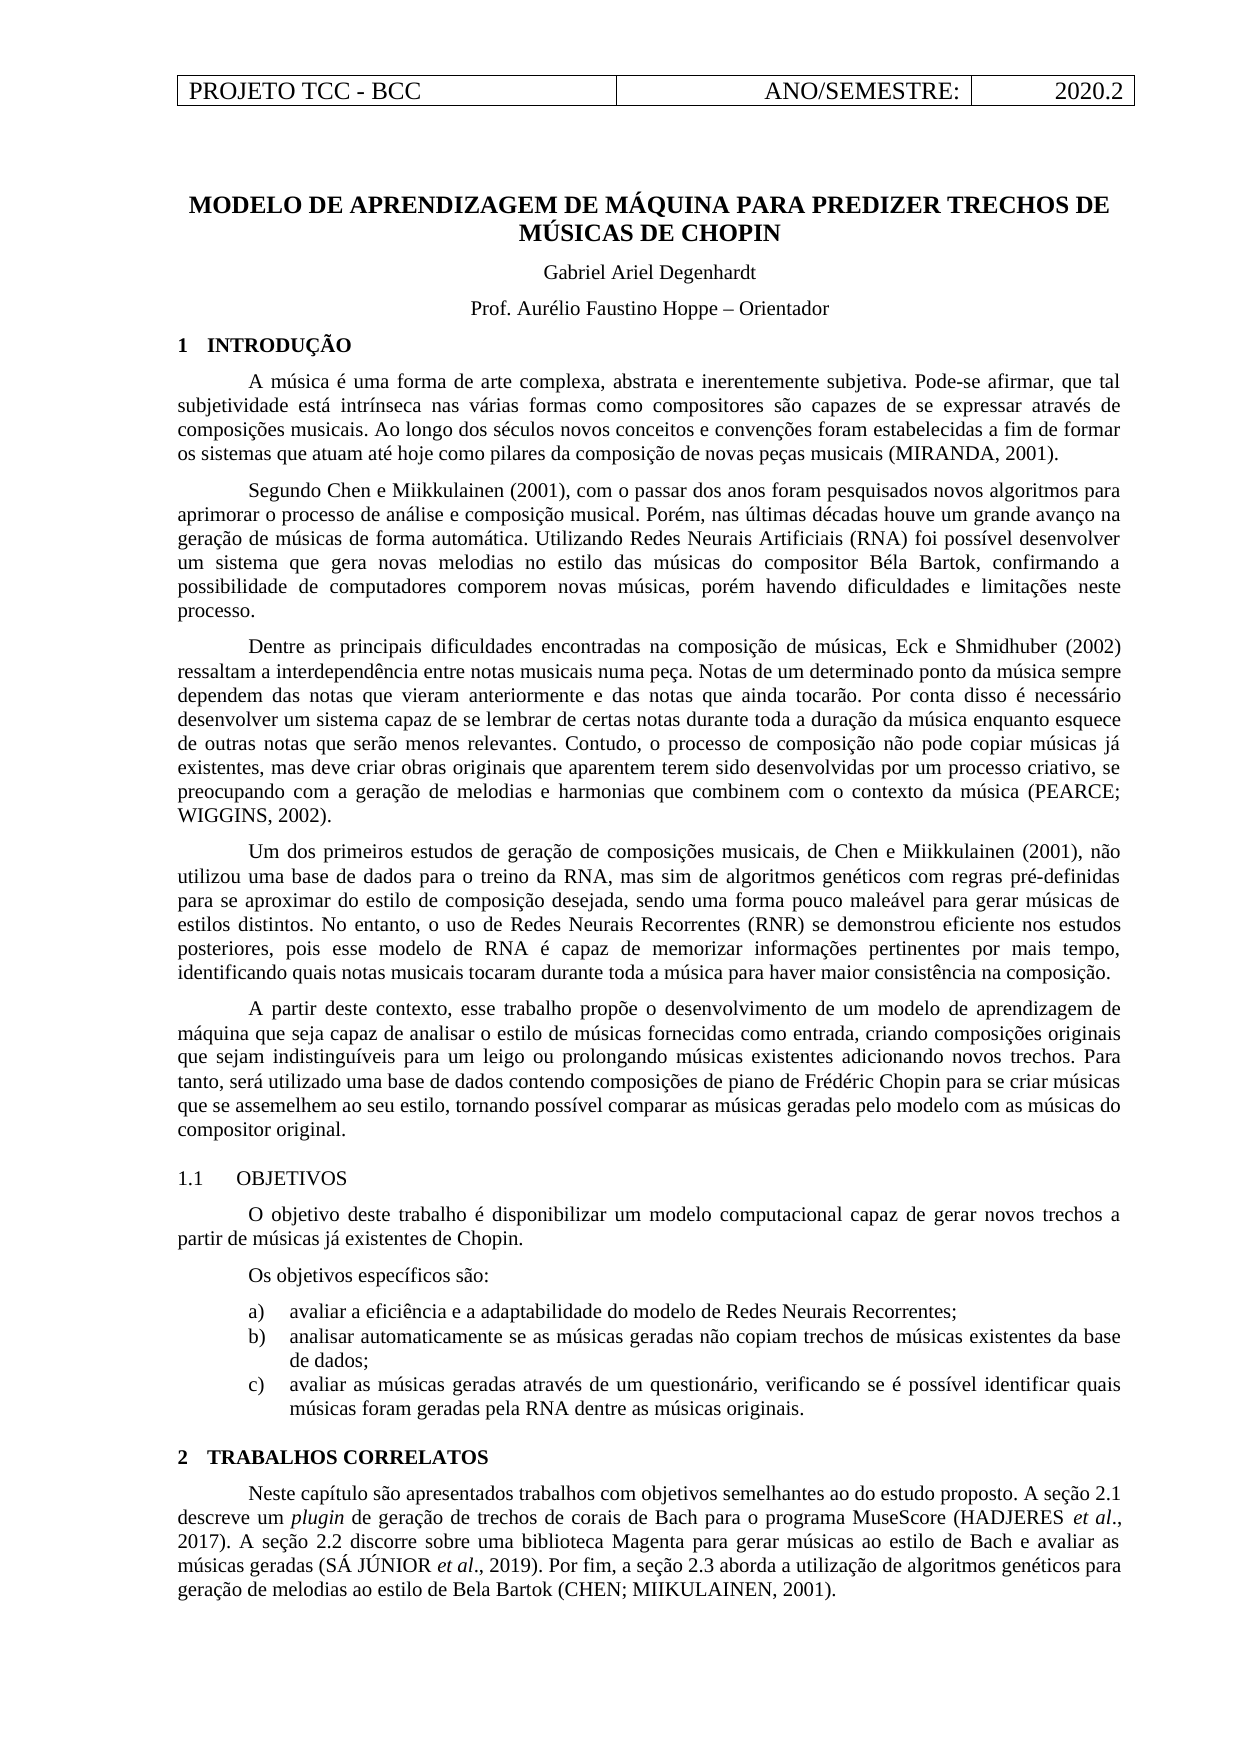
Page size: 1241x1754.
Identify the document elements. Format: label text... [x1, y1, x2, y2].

text Os objetivos específicos são: [177, 1263, 1122, 1287]
subtitle Introdução [177, 333, 1122, 357]
text A partir deste contexto, esse trabalho propõe o desenvolvimento de um modelo de aprendizagem de máquina que seja capaz de analisar o estilo de músicas fornecidas como entrada, criando composições originais que sejam indistinguíveis para um leigo ou prolongando músicas existentes adicionando novos trechos. Para tanto, será utilizado uma base de dados contendo composições de piano de Frédéric Chopin para se criar músicas que se assemelhem ao seu estilo, tornando possível comparar as músicas geradas pelo modelo com as músicas do compositor original. [177, 996, 1122, 1141]
text analisar automaticamente se as músicas geradas não copiam trechos de músicas existentes da base de dados; [248, 1323, 1122, 1372]
subtitle trabalhos correlatos [177, 1445, 1122, 1469]
text MODELO DE APRENDIZAGEM DE MÁQUINA PARA PREDIZER TRECHOS DE MÚSICAS DE CHOPIN [177, 190, 1122, 247]
text Gabriel Ariel Degenhardt [177, 260, 1122, 284]
text Dentre as principais dificuldades encontradas na composição de músicas, Eck e Shmidhuber (2002) ressaltam a interdependência entre notas musicais numa peça. Notas de um determinado ponto da música sempre dependem das notas que vieram anteriormente e das notas que ainda tocarão. Por conta disso é necessário desenvolver um sistema capaz de se lembrar de certas notas durante toda a duração da música enquanto esquece de outras notas que serão menos relevantes. Contudo, o processo de composição não pode copiar músicas já existentes, mas deve criar obras originais que aparentem terem sido desenvolvidas por um processo criativo, se preocupando com a geração de melodias e harmonias que combinem com o contexto da música (PEARCE; WIGGINS, 2002). [177, 634, 1122, 827]
text avaliar as músicas geradas através de um questionário, verificando se é possível identificar quais músicas foram geradas pela RNA dentre as músicas originais. [248, 1372, 1122, 1420]
text Neste capítulo são apresentados trabalhos com objetivos semelhantes ao do estudo proposto. A seção 2.1 descreve um plugin de geração de trechos de corais de Bach para o programa MuseScore (HADJERES et al., 2017). A seção 2.2 discorre sobre uma biblioteca Magenta para gerar músicas ao estilo de Bach e avaliar as músicas geradas (SÁ JÚNIOR et al., 2019). Por fim, a seção 2.3 aborda a utilização de algoritmos genéticos para geração de melodias ao estilo de Bela Bartok (CHEN; MIIKULAINEN, 2001). [177, 1481, 1122, 1601]
text O objetivo deste trabalho é disponibilizar um modelo computacional capaz de gerar novos trechos a partir de músicas já existentes de Chopin. [177, 1202, 1122, 1250]
text Segundo Chen e Miikkulainen (2001), com o passar dos anos foram pesquisados novos algoritmos para aprimorar o processo de análise e composição musical. Porém, nas últimas décadas houve um grande avanço na geração de músicas de forma automática. Utilizando Redes Neurais Artificiais (RNA) foi possível desenvolver um sistema que gera novas melodias no estilo das músicas do compositor Béla Bartok, confirmando a possibilidade de computadores comporem novas músicas, porém havendo dificuldades e limitações neste processo. [177, 478, 1122, 622]
text Um dos primeiros estudos de geração de composições musicais, de Chen e Miikkulainen (2001), não utilizou uma base de dados para o treino da RNA, mas sim de algoritmos genéticos com regras pré-definidas para se aproximar do estilo de composição desejada, sendo uma forma pouco maleável para gerar músicas de estilos distintos. No entanto, o uso de Redes Neurais Recorrentes (RNR) se demonstrou eficiente nos estudos posteriores, pois esse modelo de RNA é capaz de memorizar informações pertinentes por mais tempo, identificando quais notas musicais tocaram durante toda a música para haver maior consistência na composição. [177, 839, 1122, 984]
text A música é uma forma de arte complexa, abstrata e inerentemente subjetiva. Pode-se afirmar, que tal subjetividade está intrínseca nas várias formas como compositores são capazes de se expressar através de composições musicais. Ao longo dos séculos novos conceitos e convenções foram estabelecidas a fim de formar os sistemas que atuam até hoje como pilares da composição de novas peças musicais (MIRANDA, 2001). [177, 369, 1122, 465]
text avaliar a eficiência e a adaptabilidade do modelo de Redes Neurais Recorrentes; [248, 1299, 1122, 1323]
subtitle OBJETIVOS [177, 1166, 1122, 1190]
text Prof. Aurélio Faustino Hoppe – Orientador [177, 296, 1122, 320]
